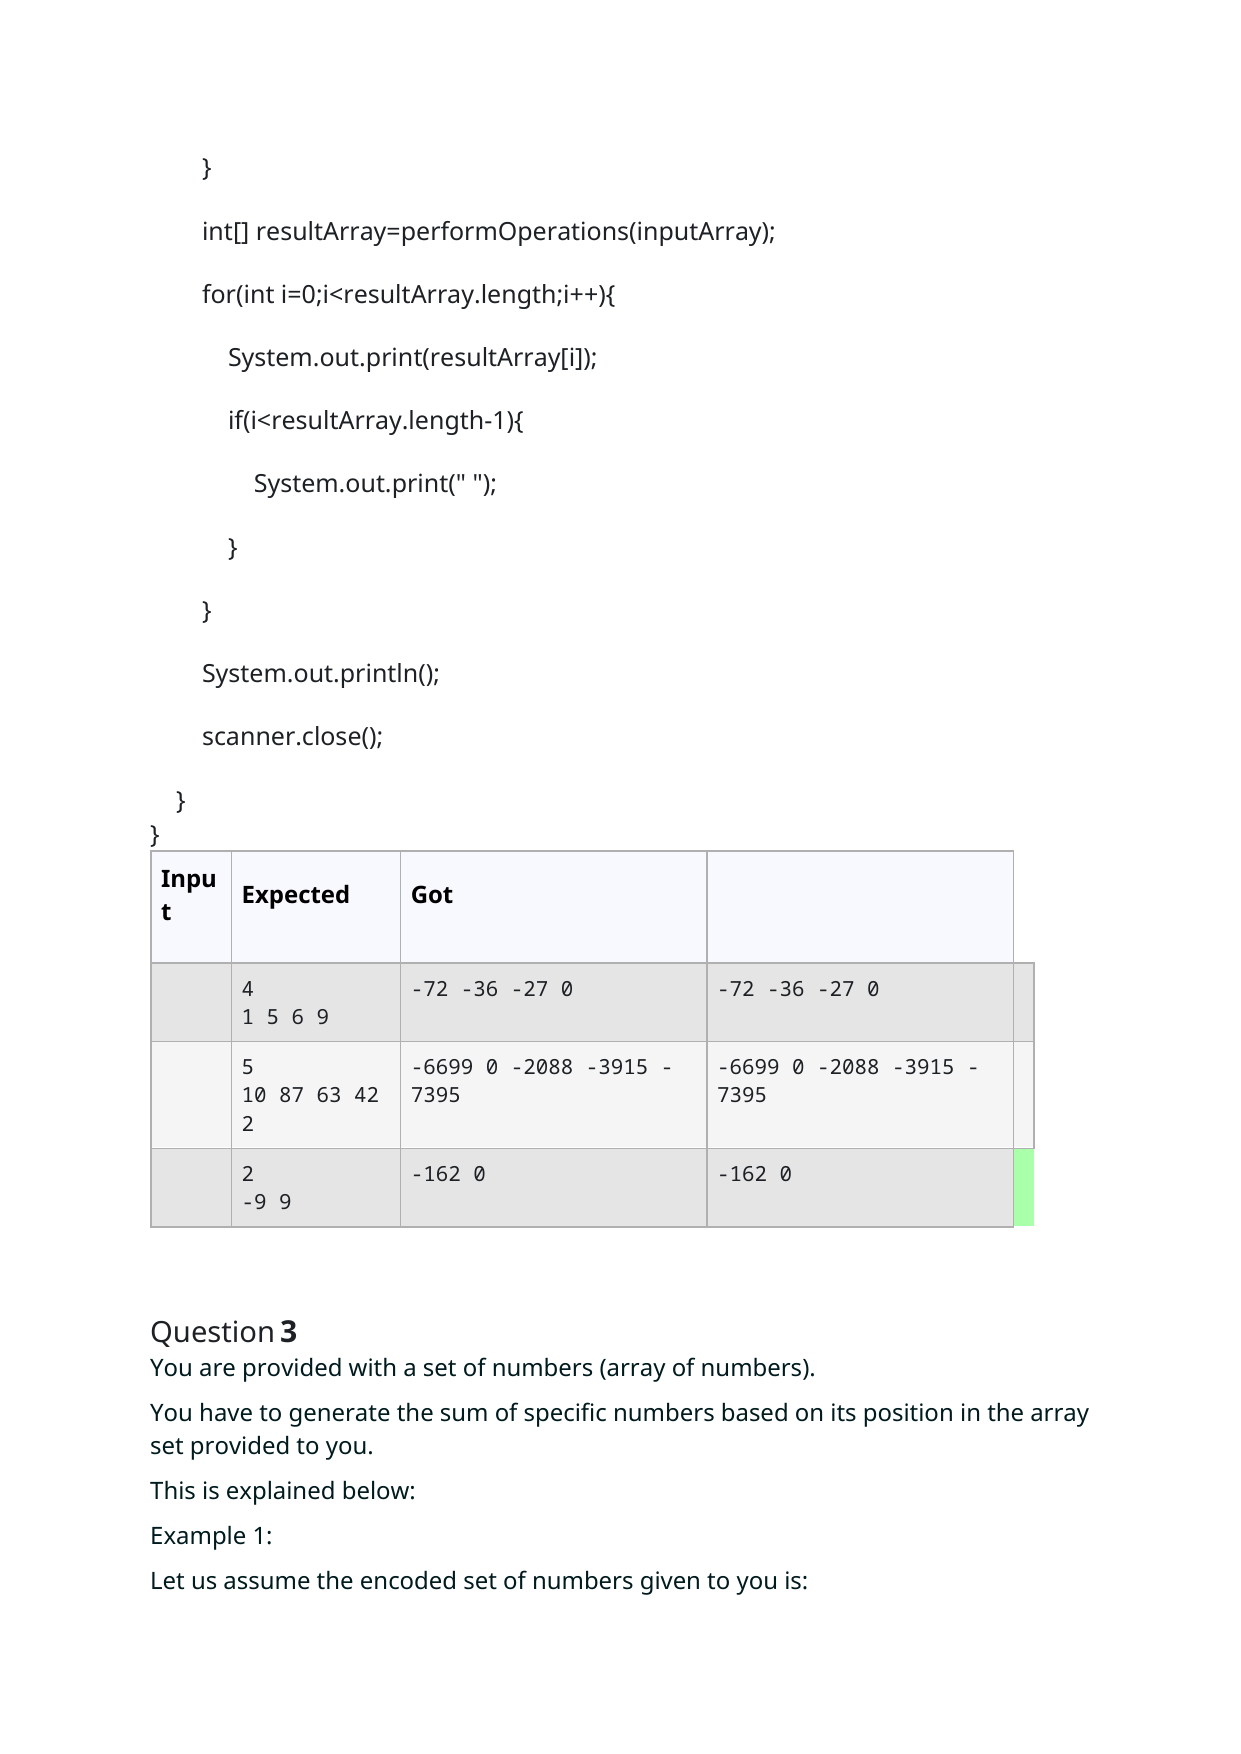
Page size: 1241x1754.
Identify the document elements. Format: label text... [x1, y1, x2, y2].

subtitle System.out.print(resultArray[i]); [150, 340, 1090, 374]
subtitle } [150, 782, 1090, 816]
table_cell [1014, 964, 1033, 1041]
subtitle } [150, 150, 1090, 184]
table_cell [152, 1149, 231, 1226]
subtitle System.out.println(); [150, 656, 1090, 690]
table_cell [152, 1042, 231, 1147]
table_header Expected [232, 852, 400, 962]
table_cell -162 0 [708, 1149, 1013, 1226]
text Example 1: [150, 1519, 1090, 1551]
text Let us assume the encoded set of numbers given to you is: [150, 1564, 1090, 1597]
subtitle scanner.close(); [150, 719, 1090, 753]
table_header [708, 852, 1013, 962]
table_cell 4 1 5 6 9 [232, 964, 400, 1041]
subtitle if(i<resultArray.length-1){ [150, 403, 1090, 437]
subtitle System.out.print(" "); [150, 466, 1090, 500]
subtitle for(int i=0;i<resultArray.length;i++){ [150, 276, 1090, 311]
table_cell 5 10 87 63 42 2 [232, 1042, 400, 1147]
table_cell [1014, 1042, 1033, 1147]
table_cell 2 -9 9 [232, 1149, 400, 1226]
text This is explained below: [150, 1474, 1090, 1506]
table_cell [1014, 1149, 1034, 1226]
table_header Got [401, 852, 706, 962]
table_cell -72 -36 -27 0 [401, 964, 706, 1041]
subtitle } [150, 529, 1090, 563]
subtitle } [150, 593, 1090, 627]
subtitle Question 3 [150, 1310, 1090, 1351]
table_cell -6699 0 -2088 -3915 -7395 [401, 1042, 706, 1147]
subtitle } [150, 816, 1090, 850]
table_header Input [152, 852, 231, 962]
text You have to generate the sum of specific numbers based on its position in the array set provided to you. [150, 1396, 1090, 1461]
subtitle int[] resultArray=performOperations(inputArray); [150, 213, 1090, 247]
table_cell -72 -36 -27 0 [708, 964, 1013, 1041]
text You are provided with a set of numbers (array of numbers). [150, 1351, 1090, 1383]
table_cell [152, 964, 231, 1041]
table_cell -6699 0 -2088 -3915 -7395 [708, 1042, 1013, 1147]
table_cell -162 0 [401, 1149, 706, 1226]
